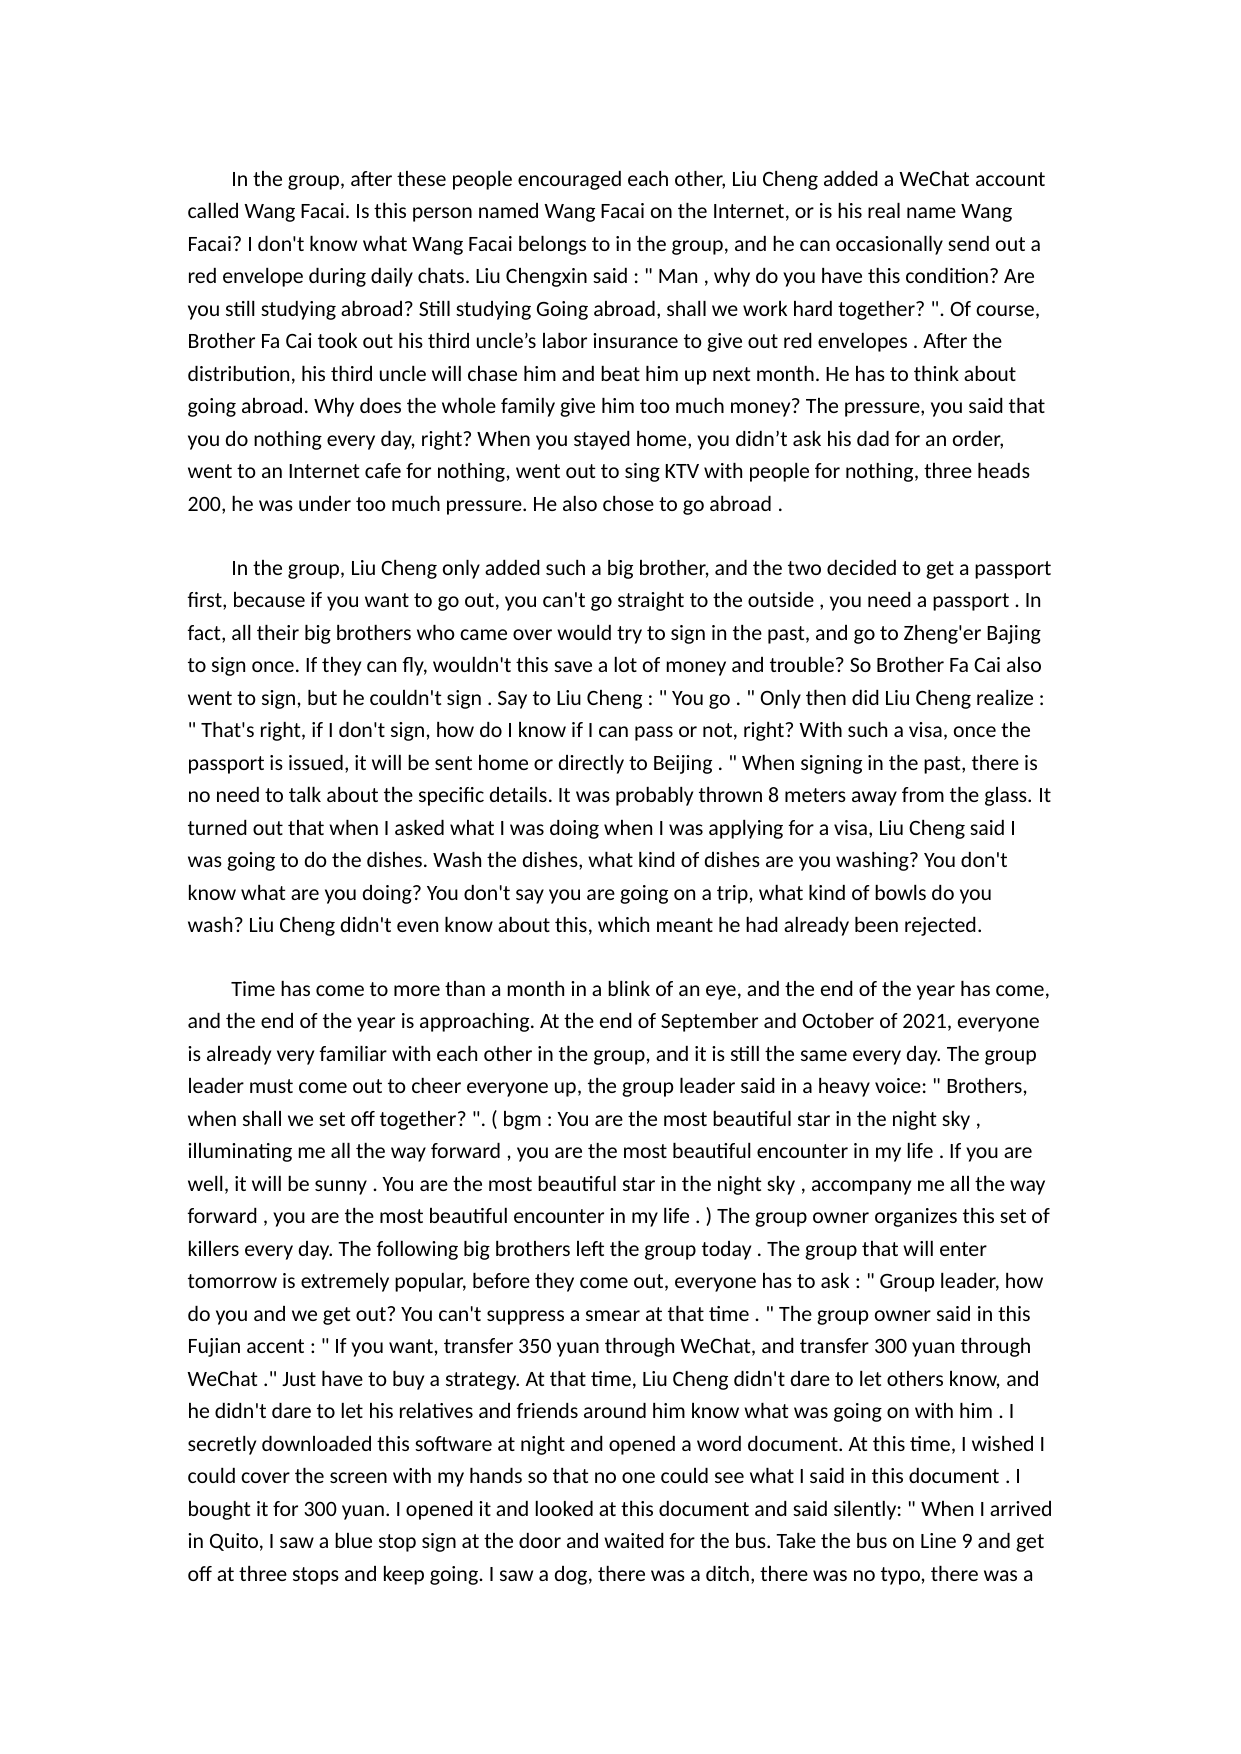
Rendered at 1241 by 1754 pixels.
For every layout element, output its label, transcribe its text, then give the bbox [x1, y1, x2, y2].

text In the group, after these people encouraged each other, Liu Cheng added a WeChat account called Wang Facai. Is this person named Wang Facai on the Internet, or is his real name Wang Facai? I don't know what Wang Facai belongs to in the group, and he can occasionally send out a red envelope during daily chats. Liu Chengxin said : " Man , why do you have this condition? Are you still studying abroad? Still studying Going abroad, shall we work hard together? ". Of course, Brother Fa Cai took out his third uncle’s labor insurance to give out red envelopes . After the distribution, his third uncle will chase him and beat him up next month. He has to think about going abroad. Why does the whole family give him too much money? The pressure, you said that you do nothing every day, right? When you stayed home, you didn’t ask his dad for an order, went to an Internet cafe for nothing, went out to sing KTV with people for nothing, three heads 200, he was under too much pressure. He also chose to go abroad . [187, 162, 1053, 519]
text In the group, Liu Cheng only added such a big brother, and the two decided to get a passport first, because if you want to go out, you can't go straight to the outside , you need a passport . In fact, all their big brothers who came over would try to sign in the past, and go to Zheng'er Bajing to sign once. If they can fly, wouldn't this save a lot of money and trouble? So Brother Fa Cai also went to sign, but he couldn't sign . Say to Liu Cheng : " You go . " Only then did Liu Cheng realize : " That's right, if I don't sign, how do I know if I can pass or not, right? With such a visa, once the passport is issued, it will be sent home or directly to Beijing . " When signing in the past, there is no need to talk about the specific details. It was probably thrown 8 meters away from the glass. It turned out that when I asked what I was doing when I was applying for a visa, Liu Cheng said I was going to do the dishes. Wash the dishes, what kind of dishes are you washing? You don't know what are you doing? You don't say you are going on a trip, what kind of bowls do you wash? Liu Cheng didn't even know about this, which meant he had already been rejected. [187, 551, 1053, 941]
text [187, 972, 1053, 1589]
